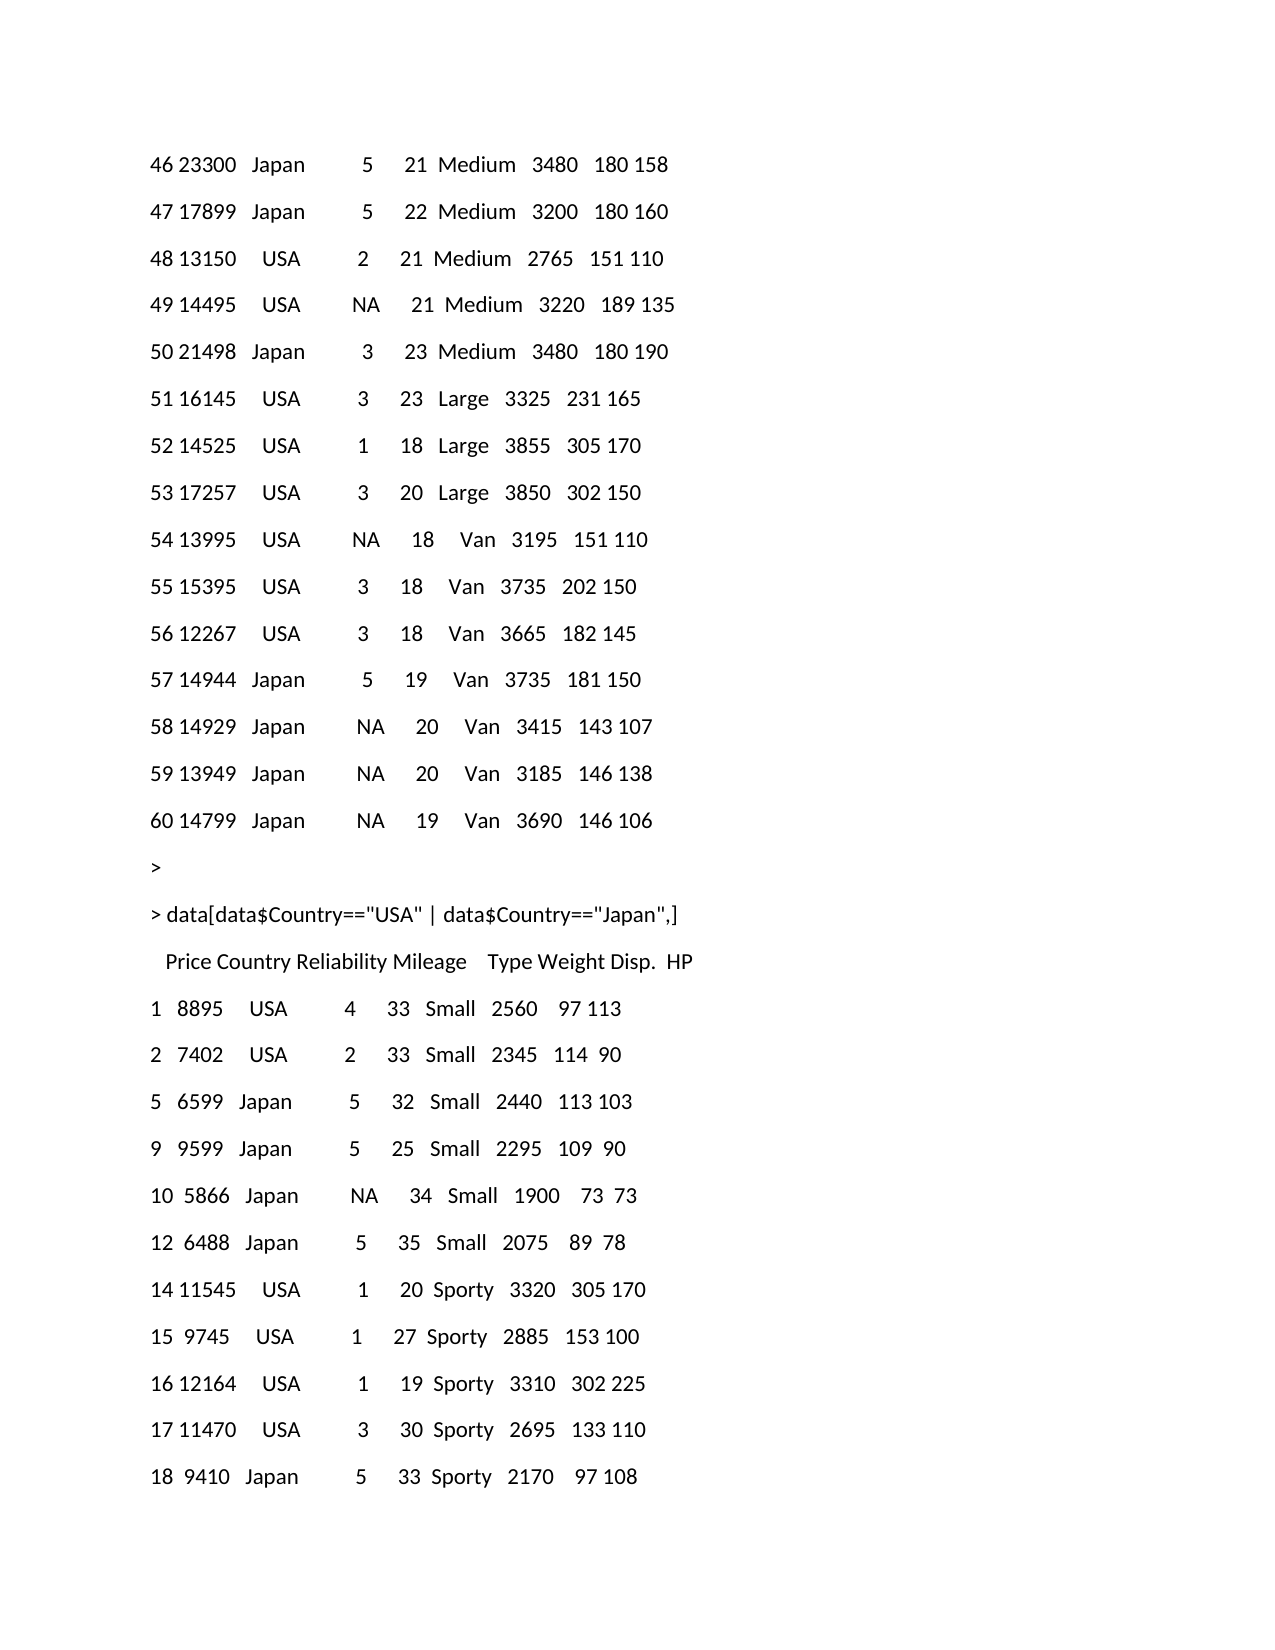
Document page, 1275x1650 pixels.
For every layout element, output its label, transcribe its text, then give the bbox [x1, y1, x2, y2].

text 9 9599 Japan 5 25 Small 2295 109 90 [150, 1134, 1125, 1162]
text > data[data$Country=="USA" | data$Country=="Japan",] [150, 900, 1125, 928]
text 55 15395 USA 3 18 Van 3735 202 150 [150, 572, 1125, 600]
text 12 6488 Japan 5 35 Small 2075 89 78 [150, 1228, 1125, 1256]
text 49 14495 USA NA 21 Medium 3220 189 135 [150, 291, 1125, 319]
text 59 13949 Japan NA 20 Van 3185 146 138 [150, 759, 1125, 787]
text 52 14525 USA 1 18 Large 3855 305 170 [150, 431, 1125, 459]
text 17 11470 USA 3 30 Sporty 2695 133 110 [150, 1416, 1125, 1444]
text 50 21498 Japan 3 23 Medium 3480 180 190 [150, 337, 1125, 366]
text 47 17899 Japan 5 22 Medium 3200 180 160 [150, 197, 1125, 225]
text 60 14799 Japan NA 19 Van 3690 146 106 [150, 806, 1125, 834]
text 56 12267 USA 3 18 Van 3665 182 145 [150, 619, 1125, 647]
text 18 9410 Japan 5 33 Sporty 2170 97 108 [150, 1462, 1125, 1491]
text 15 9745 USA 1 27 Sporty 2885 153 100 [150, 1322, 1125, 1350]
text 14 11545 USA 1 20 Sporty 3320 305 170 [150, 1275, 1125, 1303]
text 5 6599 Japan 5 32 Small 2440 113 103 [150, 1087, 1125, 1116]
text 57 14944 Japan 5 19 Van 3735 181 150 [150, 666, 1125, 694]
text 1 8895 USA 4 33 Small 2560 97 113 [150, 994, 1125, 1022]
text 2 7402 USA 2 33 Small 2345 114 90 [150, 1041, 1125, 1069]
text 16 12164 USA 1 19 Sporty 3310 302 225 [150, 1369, 1125, 1397]
text 48 13150 USA 2 21 Medium 2765 151 110 [150, 244, 1125, 272]
text Price Country Reliability Mileage Type Weight Disp. HP [150, 947, 1125, 975]
text 53 17257 USA 3 20 Large 3850 302 150 [150, 478, 1125, 506]
text > [150, 853, 1125, 881]
text 51 16145 USA 3 23 Large 3325 231 165 [150, 384, 1125, 412]
text 10 5866 Japan NA 34 Small 1900 73 73 [150, 1181, 1125, 1209]
text 46 23300 Japan 5 21 Medium 3480 180 158 [150, 150, 1125, 178]
text 54 13995 USA NA 18 Van 3195 151 110 [150, 525, 1125, 553]
text 58 14929 Japan NA 20 Van 3415 143 107 [150, 712, 1125, 741]
